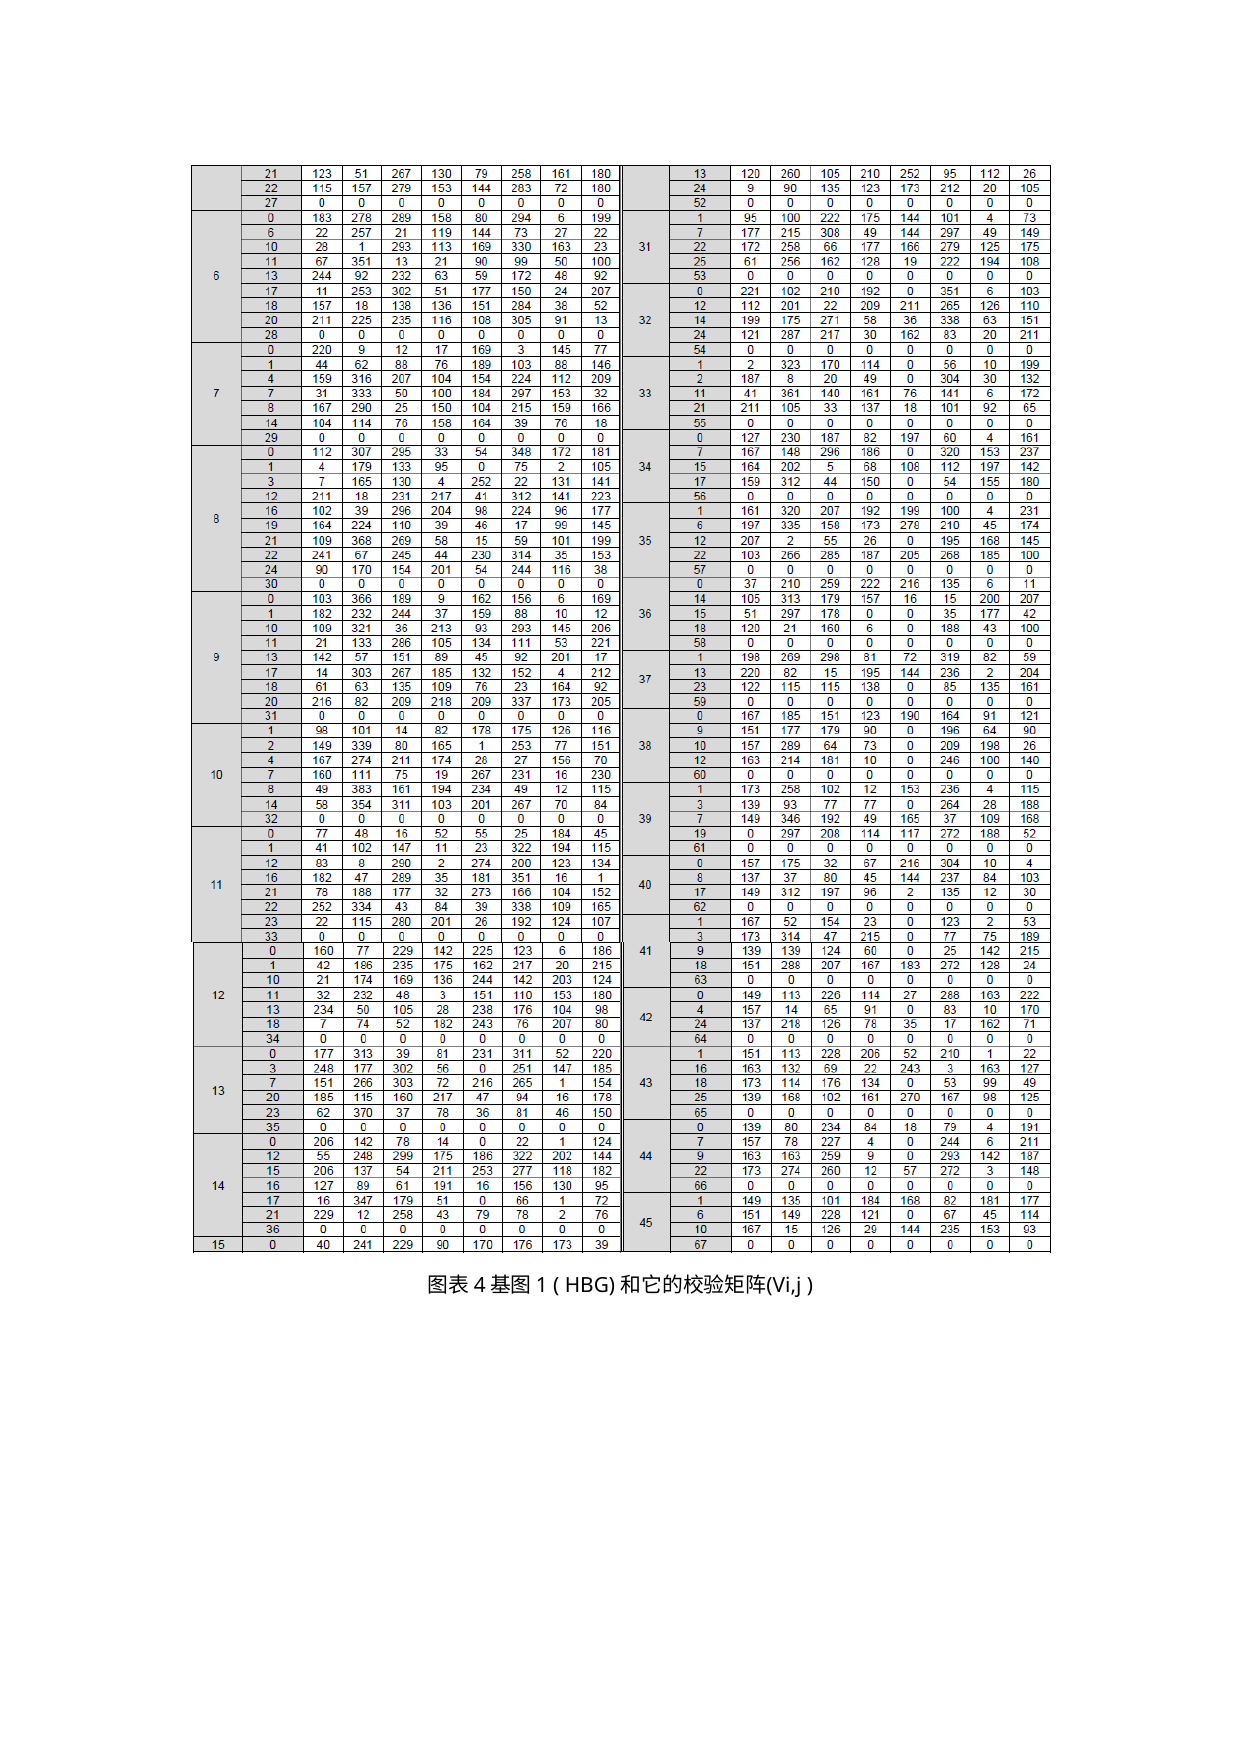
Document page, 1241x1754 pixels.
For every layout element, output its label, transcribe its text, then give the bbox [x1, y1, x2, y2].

text 图表 4基图1 ( HBG) 和它的校验矩阵(Vi,j ) [187, 1267, 1053, 1299]
